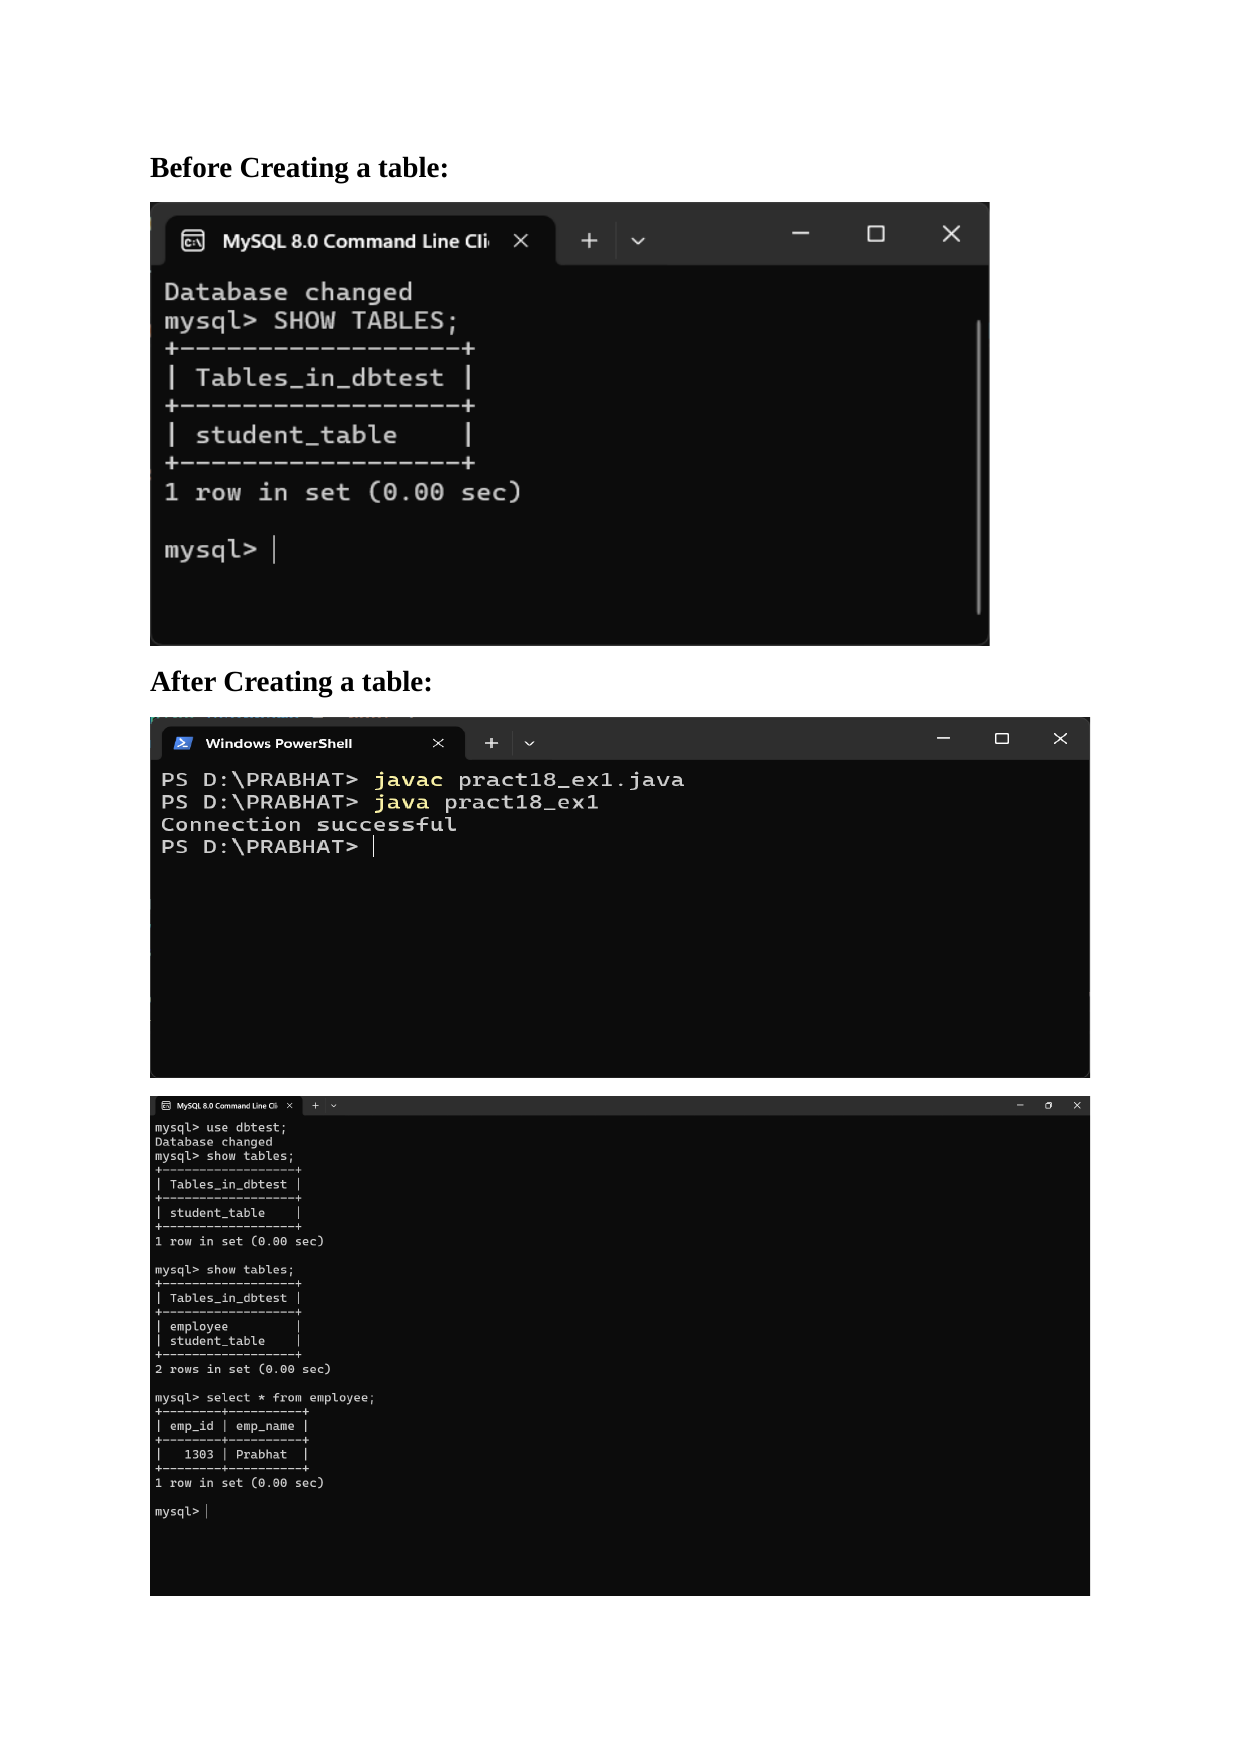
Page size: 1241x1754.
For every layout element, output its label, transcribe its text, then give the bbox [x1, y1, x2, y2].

picture [150, 717, 1091, 1078]
text After Creating a table: [150, 664, 1090, 698]
text Before Creating a table: [150, 150, 1090, 183]
picture [150, 1096, 1091, 1596]
picture [150, 202, 990, 646]
